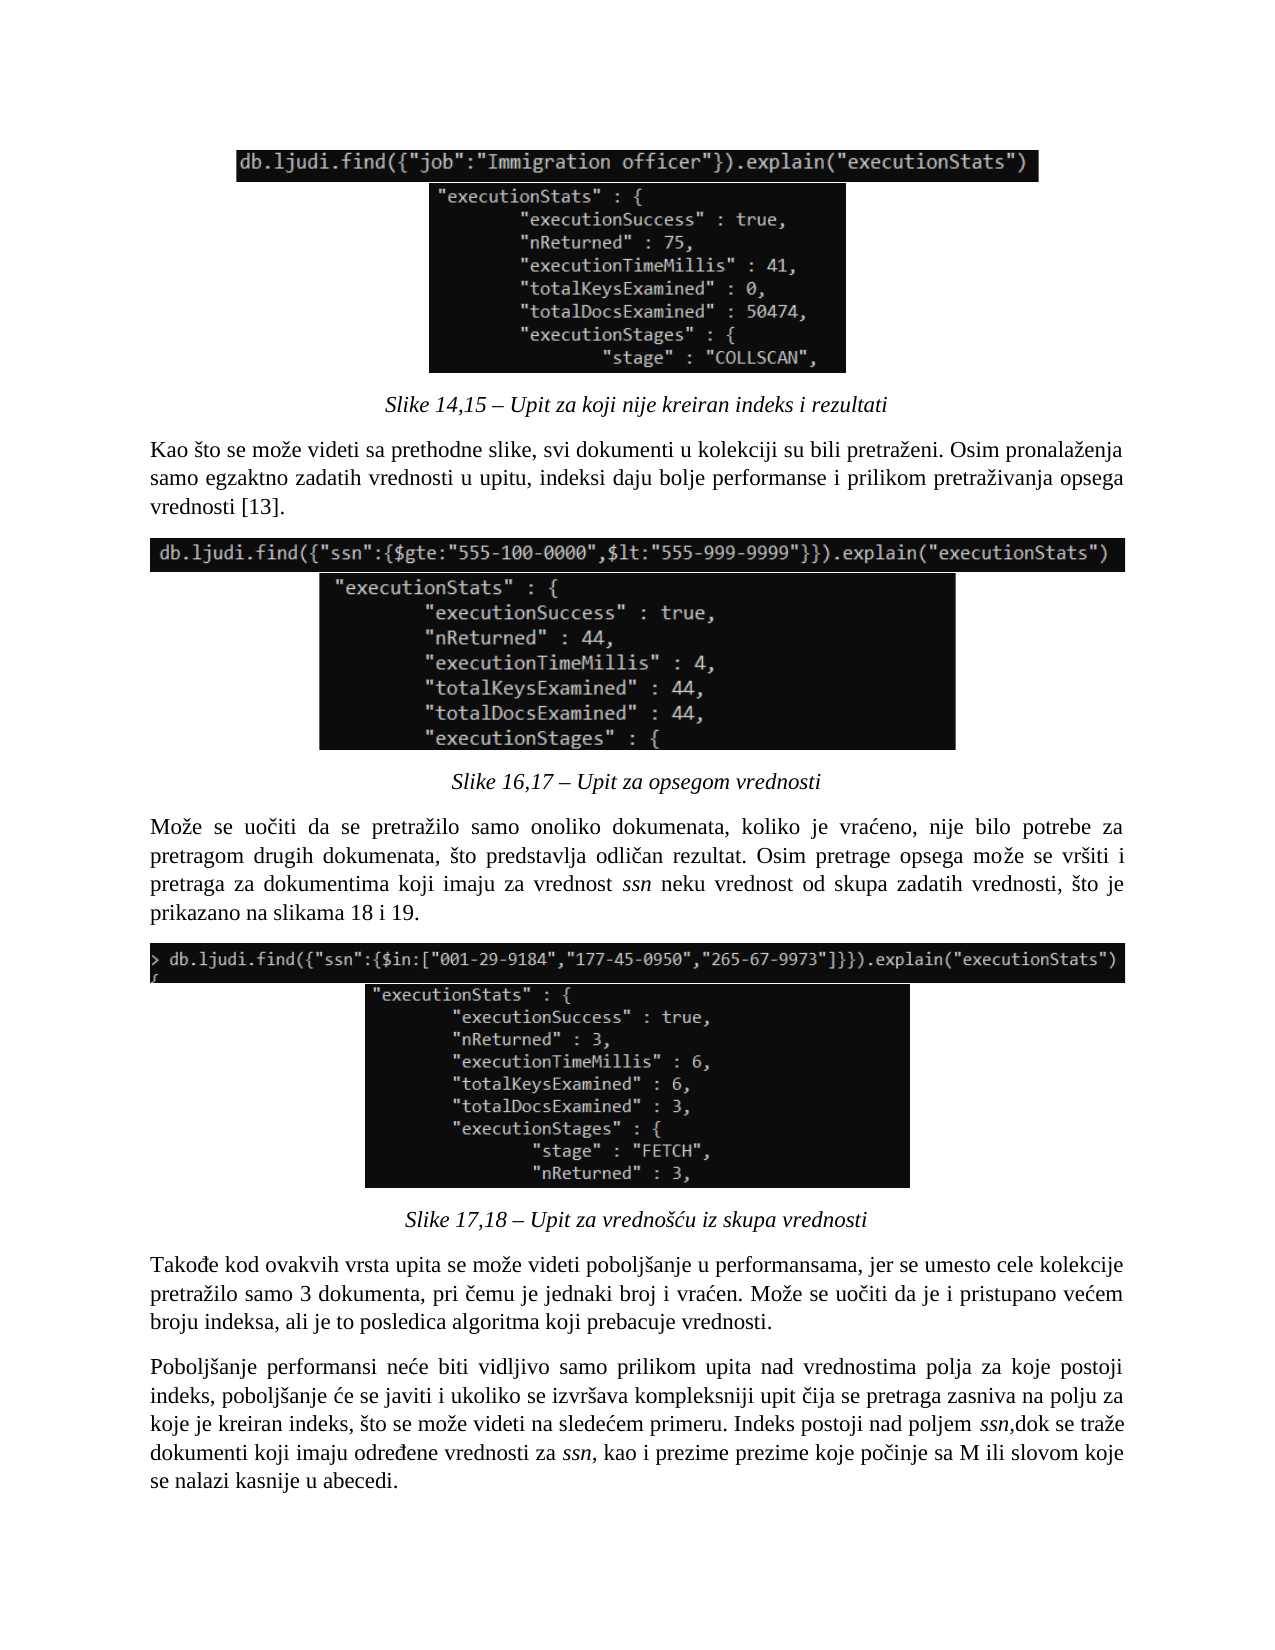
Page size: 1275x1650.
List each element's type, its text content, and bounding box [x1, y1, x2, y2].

text Kao što se može videti sa prethodne slike, svi dokumenti u kolekciji su bili pretraženi. Osim pronalaženja samo egzaktno zadatih vrednosti u upitu, indeksi daju bolje performanse i prilikom pretraživanja opsega vrednosti [13]. [150, 436, 1125, 519]
text Takođe kod ovakvih vrsta upita se može videti poboljšanje u performansama, jer se umesto cele kolekcije pretražilo samo 3 dokumenta, pri čemu je jednaki broj i vraćen. Može se uočiti da je i pristupano većem broju indeksa, ali je to posledica algoritma koji prebacuje vrednosti. [150, 1251, 1125, 1335]
text Slike 14,15 – Upit za koji nije kreiran indeks i rezultati [150, 391, 1125, 417]
picture [319, 573, 956, 750]
text Slike 16,17 – Upit za opsegom vrednosti [150, 768, 1125, 794]
picture [150, 538, 1125, 572]
picture [150, 943, 1125, 983]
picture [365, 984, 910, 1188]
text Poboljšanje performansi neće biti vidljivo samo prilikom upita nad vrednostima polja za koje postoji indeks, poboljšanje će se javiti i ukoliko se izvršava kompleksniji upit čija se pretraga zasniva na polju za koje je kreiran indeks, što se može videti na sledećem primeru. Indeks postoji nad poljem ssn,dok se traže dokumenti koji imaju određene vrednosti za ssn, kao i prezime prezime koje počinje sa M ili slovom koje se nalazi kasnije u abecedi. [150, 1353, 1125, 1493]
text Slike 17,18 – Upit za vrednošću iz skupa vrednosti [150, 1206, 1125, 1233]
text Može se uočiti da se pretražilo samo onoliko dokumenata, koliko je vraćeno, nije bilo potrebe za pretragom drugih dokumenata, što predstavlja odličan rezultat. Osim pretrage opsega može se vršiti i pretraga za dokumentima koji imaju za vrednost ssn neku vrednost od skupa zadatih vrednosti, što je prikazano na slikama 18 i 19. [150, 813, 1125, 925]
picture [429, 183, 846, 373]
picture [236, 150, 1039, 182]
